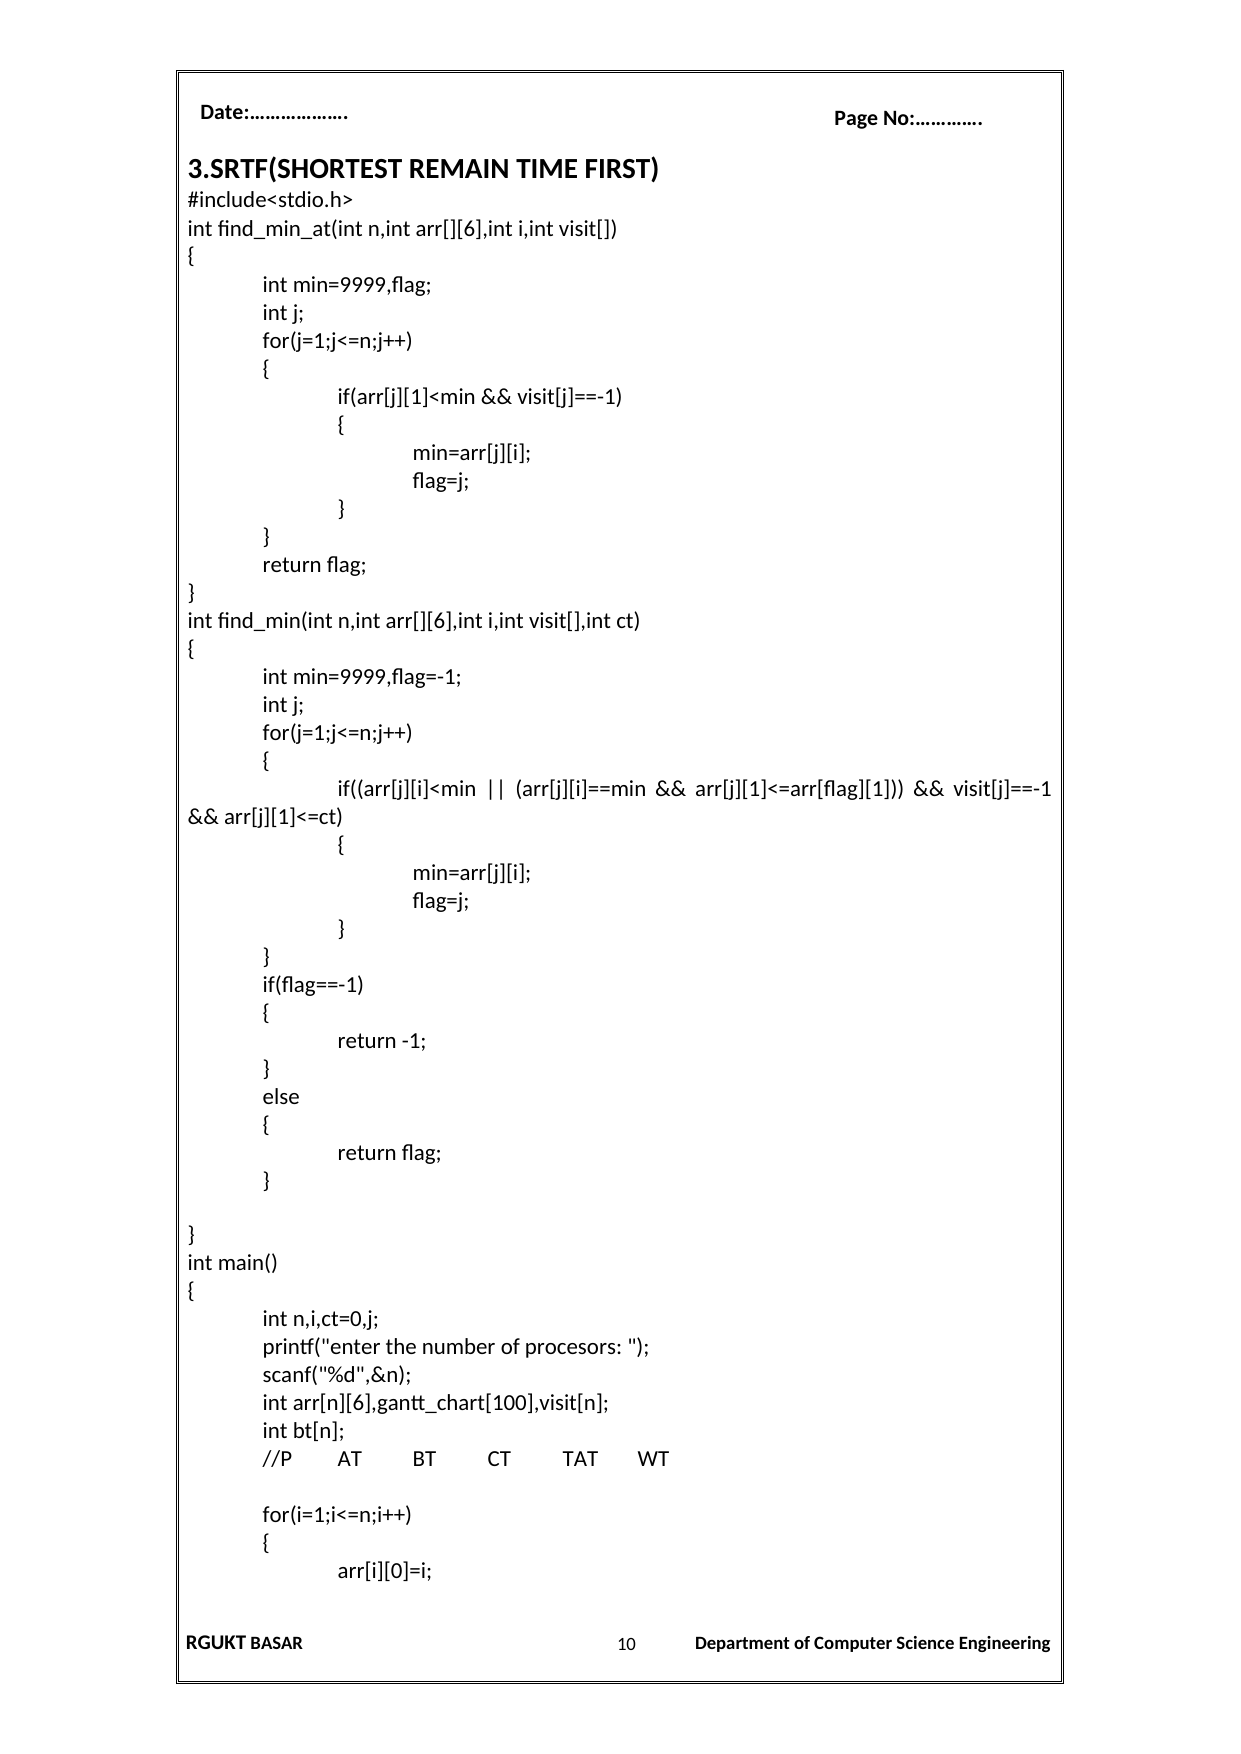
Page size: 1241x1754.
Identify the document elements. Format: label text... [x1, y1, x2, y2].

list } [187, 1166, 1053, 1194]
list } [187, 522, 1053, 550]
list return flag; [187, 550, 1053, 578]
list } [187, 578, 1053, 606]
list if(flag==-1) [187, 970, 1053, 998]
list 3.SRTF(SHORTEST REMAIN TIME FIRST) [187, 150, 1053, 186]
list int j; [187, 690, 1053, 718]
list } [187, 942, 1053, 970]
list return -1; [187, 1026, 1053, 1054]
list if((arr[j][i]<min || (arr[j][i]==min && arr[j][1]<=arr[flag][1])) && visit[j]==-1 && arr[j][1]<=ct) [187, 774, 1053, 830]
list } [187, 1220, 1053, 1248]
list #include<stdio.h> [187, 186, 1053, 214]
list } [187, 914, 1053, 942]
list { [187, 1528, 1053, 1556]
list return flag; [187, 1138, 1053, 1166]
list flag=j; [187, 886, 1053, 914]
list int find_min(int n,int arr[][6],int i,int visit[],int ct) [187, 606, 1053, 634]
list for(j=1;j<=n;j++) [187, 718, 1053, 746]
list flag=j; [187, 466, 1053, 494]
list { [187, 830, 1053, 858]
list { [187, 242, 1053, 270]
list int min=9999,flag; [187, 270, 1053, 298]
list else [187, 1082, 1053, 1110]
list scanf("%d",&n); [187, 1360, 1053, 1388]
list int find_min_at(int n,int arr[][6],int i,int visit[]) [187, 214, 1053, 242]
list int main() [187, 1248, 1053, 1276]
list int min=9999,flag=-1; [187, 662, 1053, 690]
list { [187, 1110, 1053, 1138]
list printf("enter the number of procesors: "); [187, 1332, 1053, 1360]
list int n,i,ct=0,j; [187, 1304, 1053, 1332]
list arr[i][0]=i; [187, 1556, 1053, 1584]
list } [187, 494, 1053, 522]
list if(arr[j][1]<min && visit[j]==-1) [187, 382, 1053, 410]
list int arr[n][6],gantt_chart[100],visit[n]; [187, 1388, 1053, 1416]
list //P AT BT CT TAT WT [187, 1444, 1053, 1472]
list } [187, 1054, 1053, 1082]
list for(j=1;j<=n;j++) [187, 326, 1053, 354]
list { [187, 998, 1053, 1026]
list for(i=1;i<=n;i++) [187, 1500, 1053, 1528]
list { [187, 1276, 1053, 1304]
list { [187, 634, 1053, 662]
list min=arr[j][i]; [187, 438, 1053, 466]
list int j; [187, 298, 1053, 326]
list int bt[n]; [187, 1416, 1053, 1444]
list { [187, 410, 1053, 438]
list { [187, 354, 1053, 382]
list min=arr[j][i]; [187, 858, 1053, 886]
list { [187, 746, 1053, 774]
